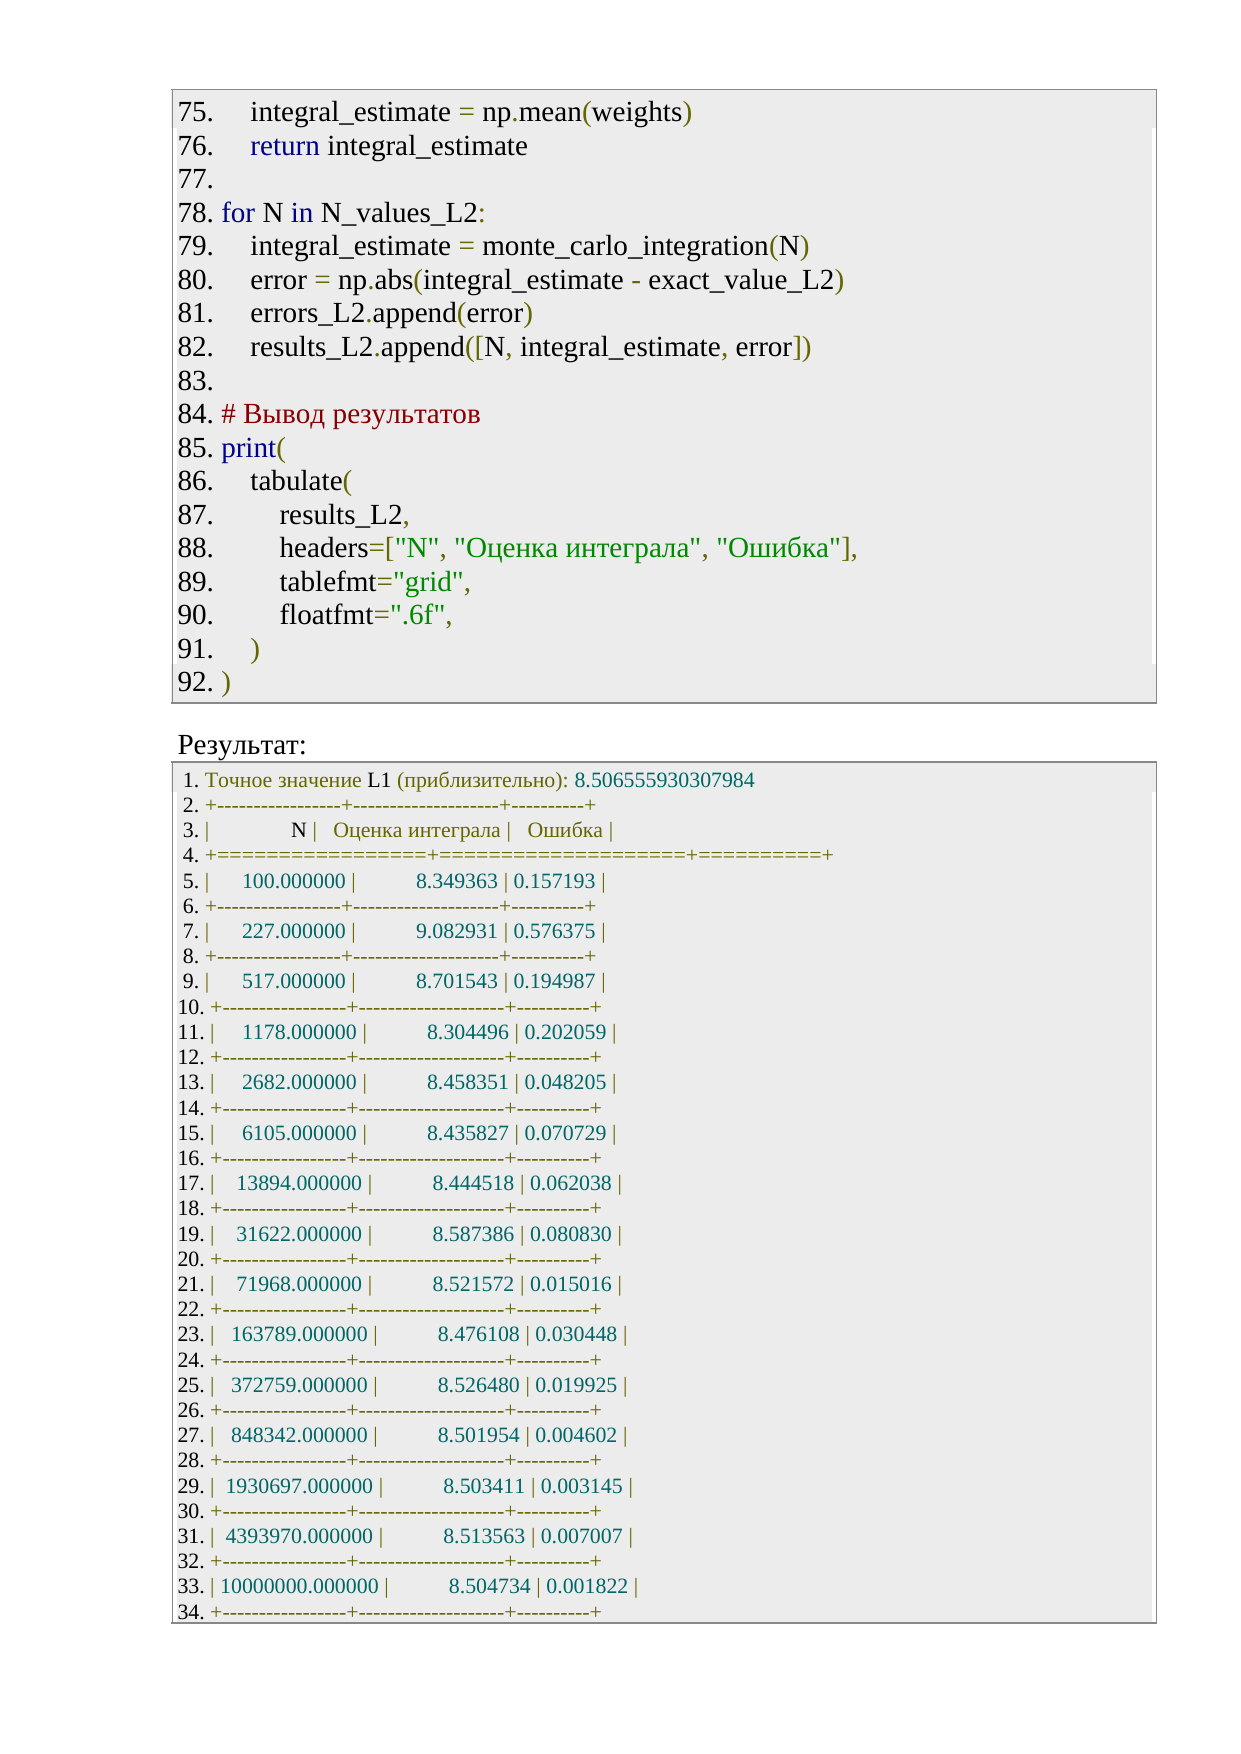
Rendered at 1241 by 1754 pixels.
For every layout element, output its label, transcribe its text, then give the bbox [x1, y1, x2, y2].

text 2. +-----------------+--------------------+----------+ [177, 792, 1152, 817]
text 26. +-----------------+--------------------+----------+ [177, 1397, 1152, 1422]
text 89. tablefmt="grid", [177, 564, 1152, 597]
text 7. | 227.000000 | 9.082931 | 0.576375 | [177, 918, 1152, 943]
text 1. Точное значение L1 (приблизительно): 8.506555930307984 [173, 763, 1156, 792]
text 25. | 372759.000000 | 8.526480 | 0.019925 | [177, 1372, 1152, 1397]
text 76. return integral_estimate [177, 128, 1152, 161]
text 90. floatfmt=".6f", [177, 597, 1152, 631]
text 28. +-----------------+--------------------+----------+ [177, 1447, 1152, 1473]
text 77. [177, 161, 1152, 195]
text 21. | 71968.000000 | 8.521572 | 0.015016 | [177, 1271, 1152, 1296]
text 22. +-----------------+--------------------+----------+ [177, 1296, 1152, 1321]
text 15. | 6105.000000 | 8.435827 | 0.070729 | [177, 1120, 1152, 1145]
text 5. | 100.000000 | 8.349363 | 0.157193 | [177, 868, 1152, 893]
text 14. +-----------------+--------------------+----------+ [177, 1094, 1152, 1120]
text 85. print( [177, 430, 1152, 463]
text 88. headers=["N", "Оценка интеграла", "Ошибка"], [177, 530, 1152, 564]
text 19. | 31622.000000 | 8.587386 | 0.080830 | [177, 1221, 1152, 1246]
text 29. | 1930697.000000 | 8.503411 | 0.003145 | [177, 1473, 1152, 1498]
text 27. | 848342.000000 | 8.501954 | 0.004602 | [177, 1422, 1152, 1447]
text 17. | 13894.000000 | 8.444518 | 0.062038 | [177, 1170, 1152, 1195]
text 12. +-----------------+--------------------+----------+ [177, 1044, 1152, 1069]
text 87. results_L2, [177, 497, 1152, 530]
text Результат: [177, 727, 1152, 761]
text 84. # Вывод результатов [177, 396, 1152, 430]
text 9. | 517.000000 | 8.701543 | 0.194987 | [177, 968, 1152, 994]
text 4. +=================+====================+==========+ [177, 842, 1152, 868]
text 6. +-----------------+--------------------+----------+ [177, 893, 1152, 918]
text 82. results_L2.append([N, integral_estimate, error]) [177, 329, 1152, 363]
text 91. ) [177, 631, 1152, 659]
text 32. +-----------------+--------------------+----------+ [177, 1548, 1152, 1573]
text 78. for N in N_values_L2: [177, 195, 1152, 228]
text 83. [177, 363, 1152, 396]
text 10. +-----------------+--------------------+----------+ [177, 994, 1152, 1019]
text 31. | 4393970.000000 | 8.513563 | 0.007007 | [177, 1523, 1152, 1548]
text 13. | 2682.000000 | 8.458351 | 0.048205 | [177, 1069, 1152, 1094]
text 3. | N | Оценка интеграла | Ошибка | [177, 817, 1152, 842]
text 75. integral_estimate = np.mean(weights) [173, 90, 1156, 128]
text 34. +-----------------+--------------------+----------+ [177, 1599, 1152, 1622]
text 11. | 1178.000000 | 8.304496 | 0.202059 | [177, 1019, 1152, 1044]
text 23. | 163789.000000 | 8.476108 | 0.030448 | [177, 1321, 1152, 1347]
text 81. errors_L2.append(error) [177, 296, 1152, 329]
text 16. +-----------------+--------------------+----------+ [177, 1145, 1152, 1170]
text 20. +-----------------+--------------------+----------+ [177, 1246, 1152, 1271]
text 86. tabulate( [177, 463, 1152, 497]
text 8. +-----------------+--------------------+----------+ [177, 943, 1152, 968]
text 79. integral_estimate = monte_carlo_integration(N) [177, 228, 1152, 262]
text 80. error = np.abs(integral_estimate - exact_value_L2) [177, 262, 1152, 296]
text 30. +-----------------+--------------------+----------+ [177, 1498, 1152, 1523]
text 18. +-----------------+--------------------+----------+ [177, 1195, 1152, 1221]
text 24. +-----------------+--------------------+----------+ [177, 1347, 1152, 1372]
text 33. | 10000000.000000 | 8.504734 | 0.001822 | [177, 1573, 1152, 1599]
text 92. ) [173, 659, 1156, 702]
